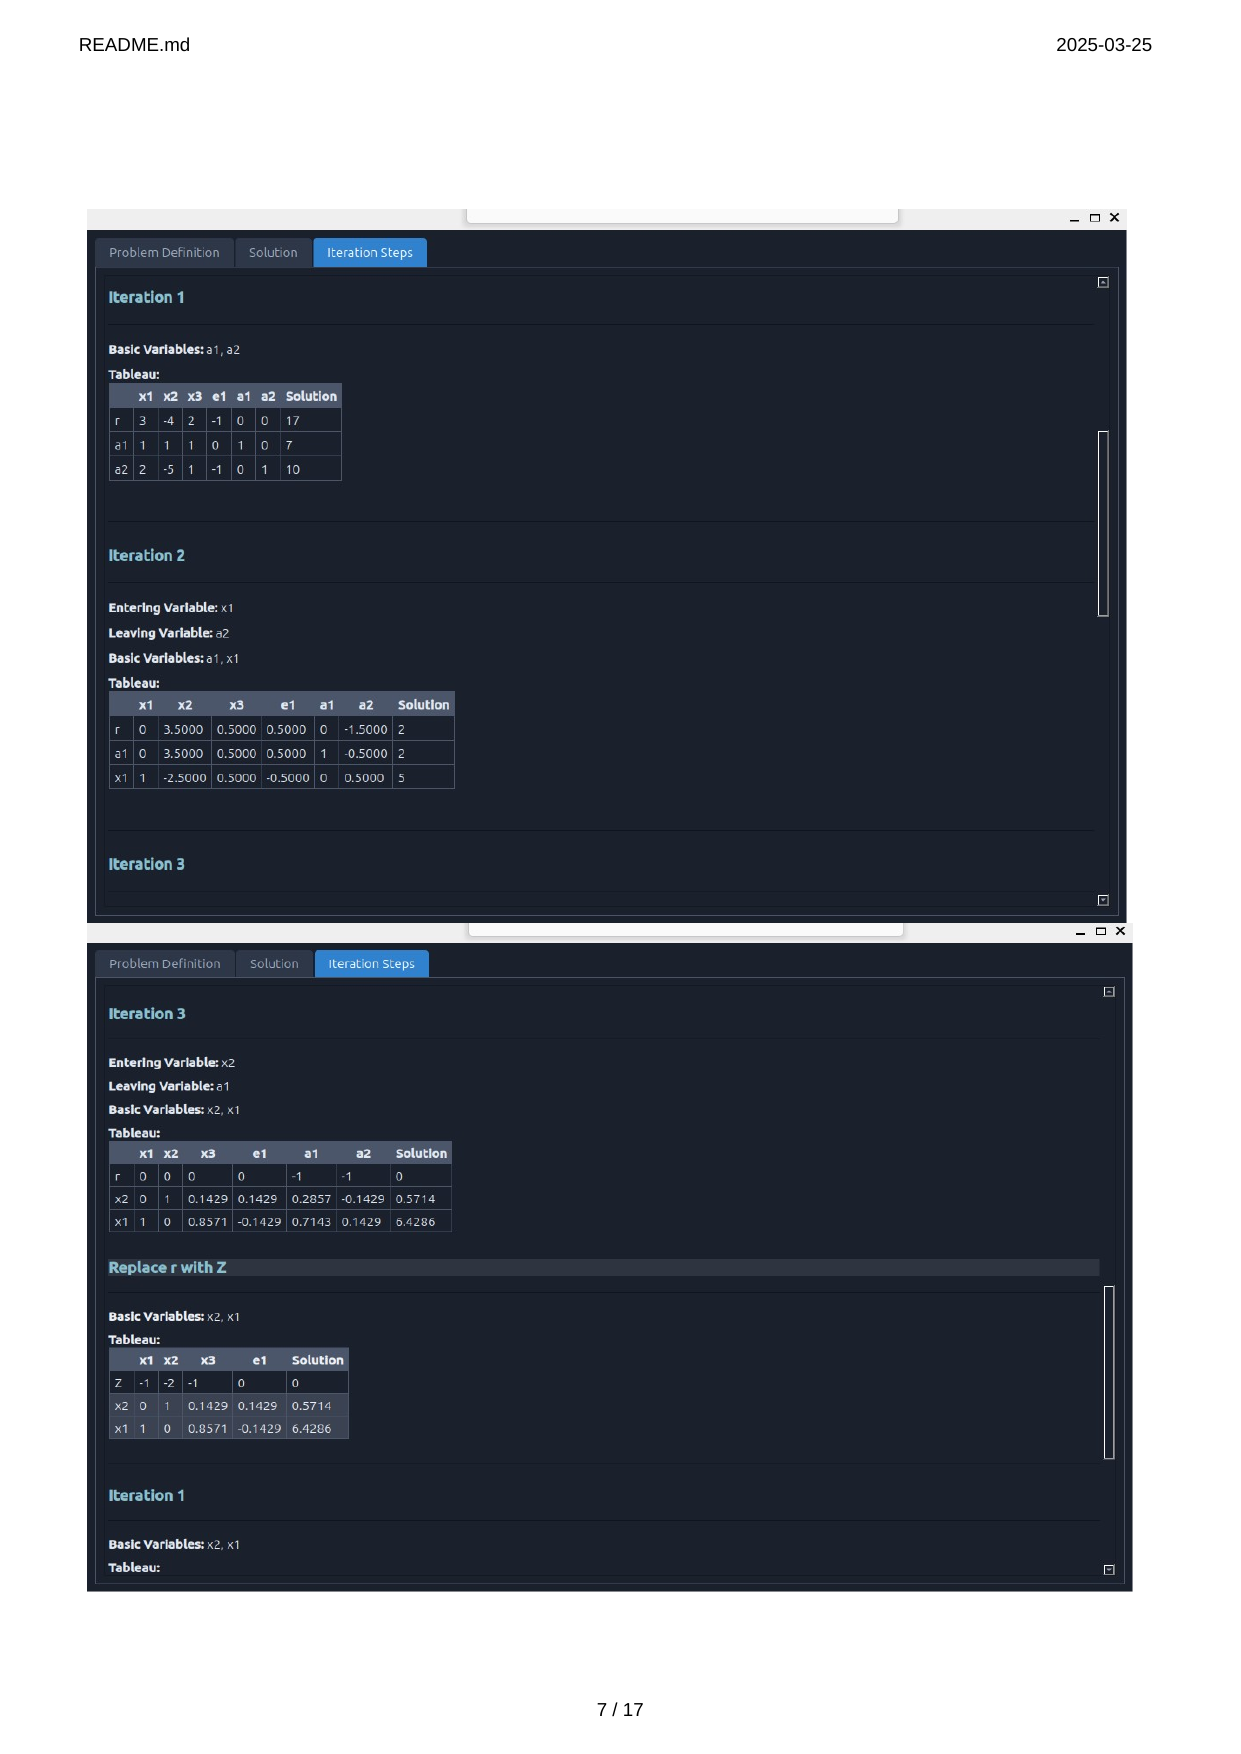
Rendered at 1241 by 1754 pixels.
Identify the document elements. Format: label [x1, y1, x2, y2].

picture [87, 209, 1133, 1592]
